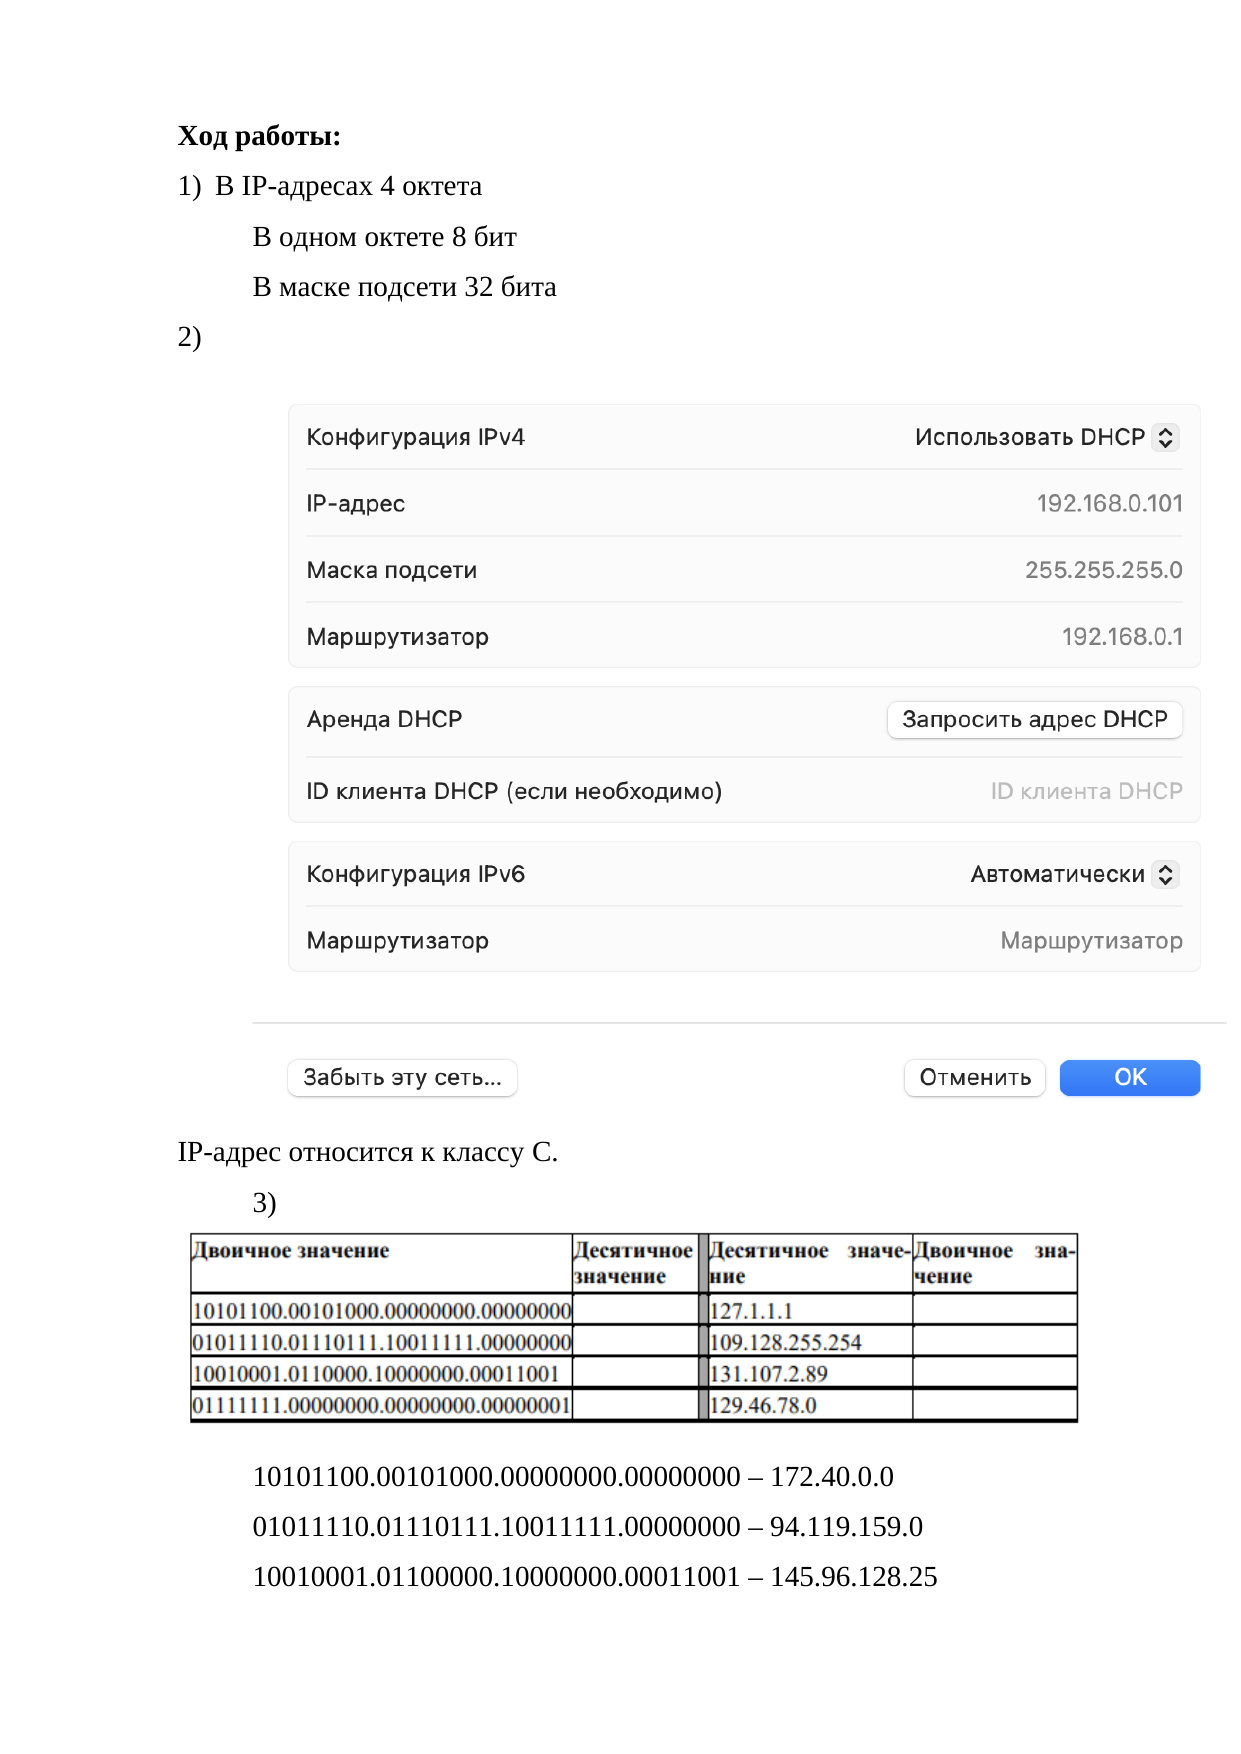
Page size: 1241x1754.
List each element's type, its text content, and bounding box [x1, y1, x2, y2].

list В маске подсети 32 бита [252, 269, 1152, 303]
picture [252, 369, 1227, 1118]
list В одном октете 8 бит [252, 219, 1152, 252]
list 10010001.01100000.10000000.00011001 – 145.96.128.25 [177, 1559, 1152, 1593]
list 01011110.01110111.10011111.00000000 – 94.119.159.0 [177, 1509, 1152, 1543]
text Ход работы: [177, 118, 1152, 152]
picture [190, 1230, 1084, 1426]
list В IP-адресах 4 октета [177, 168, 1152, 202]
